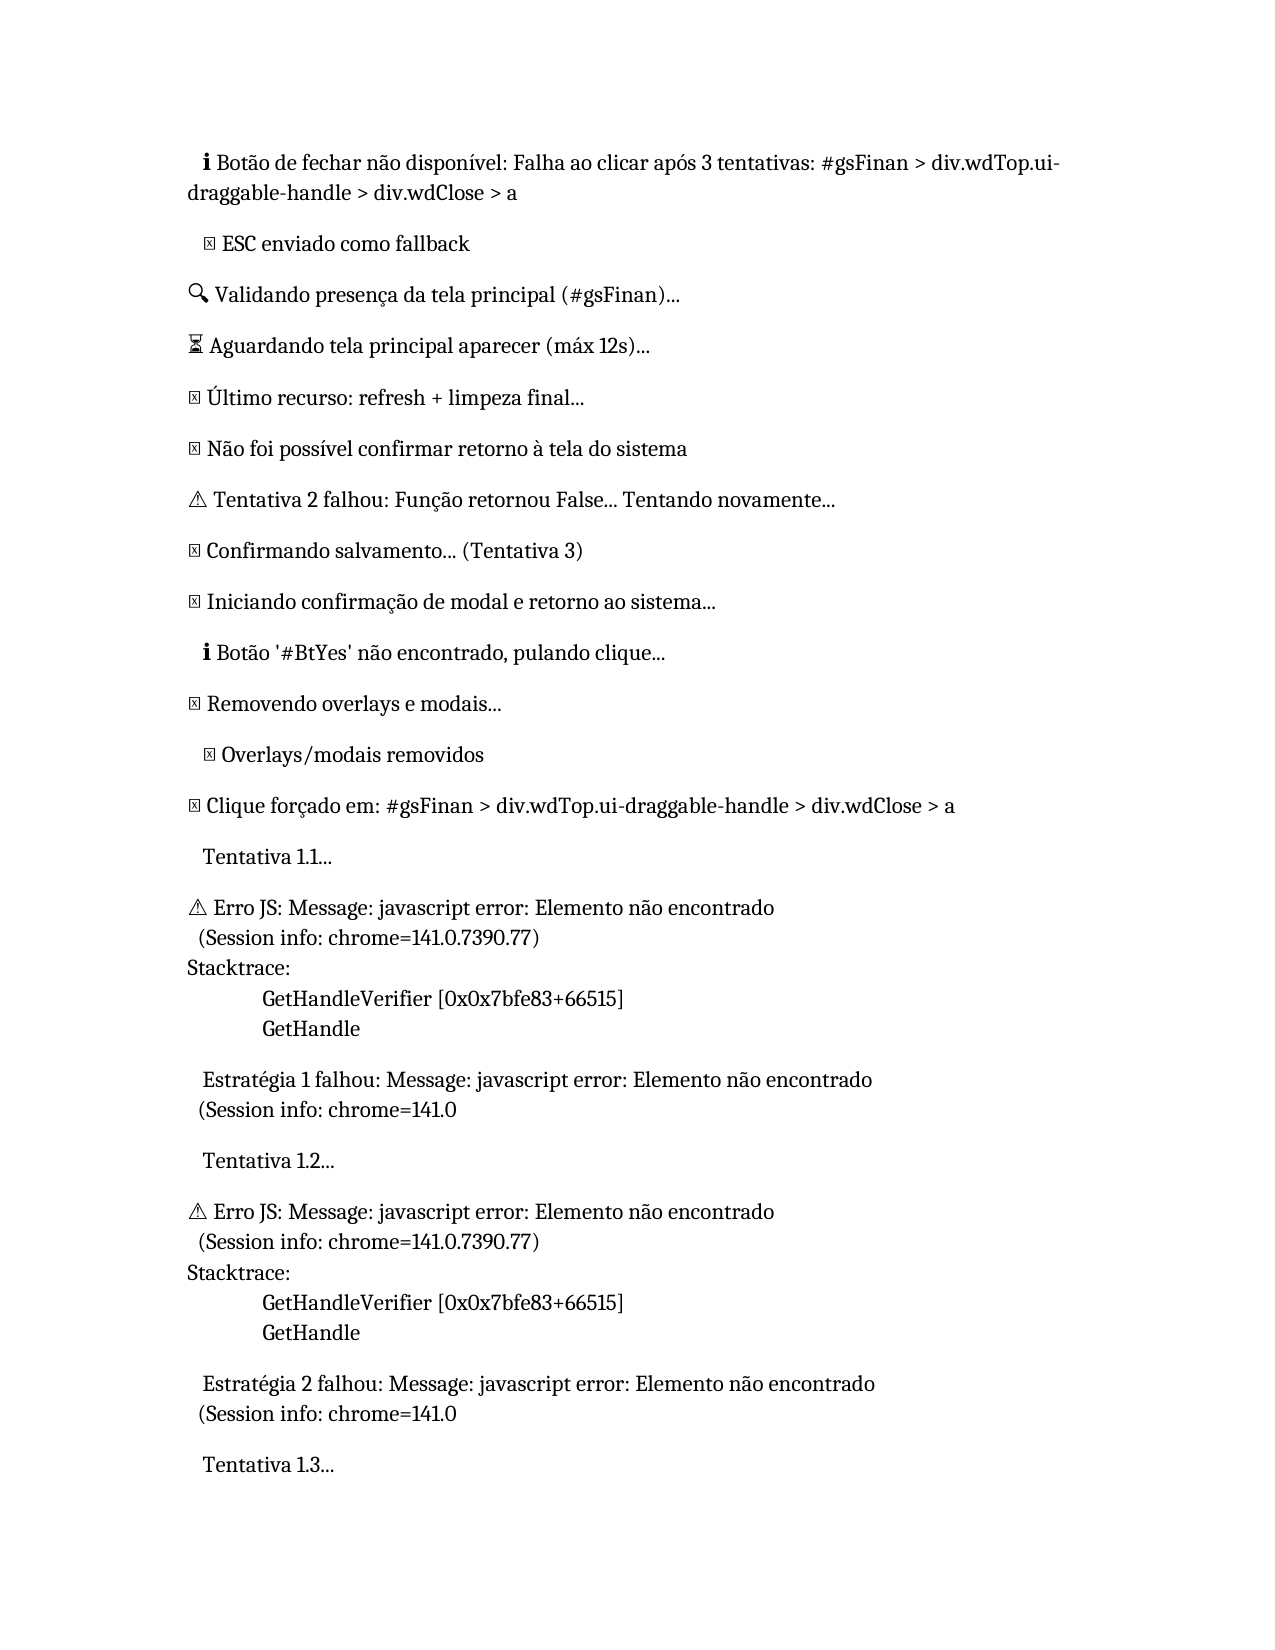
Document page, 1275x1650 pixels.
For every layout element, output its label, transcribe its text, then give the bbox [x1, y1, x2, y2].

text ℹ️ Botão de fechar não disponível: Falha ao clicar após 3 tentativas: #gsFinan > div.wdTop.ui-draggable-handle > div.wdClose > a [187, 150, 1087, 207]
text ✅ Overlays/modais removidos [187, 742, 1087, 768]
text 🎯 Clique forçado em: #gsFinan > div.wdTop.ui-draggable-handle > div.wdClose > a [187, 793, 1087, 819]
text ⚠️ Tentativa 2 falhou: Função retornou False... Tentando novamente... [187, 486, 1087, 513]
text Estratégia 2 falhou: Message: javascript error: Elemento não encontrado (Session info: chrome=141.0 [187, 1371, 1087, 1427]
text 🔍 Validando presença da tela principal (#gsFinan)... [187, 282, 1087, 309]
text 🧹 Removendo overlays e modais... [187, 691, 1087, 717]
text Estratégia 1 falhou: Message: javascript error: Elemento não encontrado (Session info: chrome=141.0 [187, 1067, 1087, 1123]
text 🔄 Último recurso: refresh + limpeza final... [187, 384, 1087, 411]
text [187, 1199, 1087, 1346]
text ℹ️ Botão '#BtYes' não encontrado, pulando clique... [187, 639, 1087, 666]
text Tentativa 1.2... [187, 1148, 1087, 1174]
text Tentativa 1.1... [187, 844, 1087, 870]
text 🔄 Confirmando salvamento... (Tentativa 3) [187, 537, 1087, 564]
text ⏳ Aguardando tela principal aparecer (máx 12s)... [187, 333, 1087, 360]
text Tentativa 1.3... [187, 1452, 1087, 1478]
text 🎯 Iniciando confirmação de modal e retorno ao sistema... [187, 588, 1087, 615]
text ❌ Não foi possível confirmar retorno à tela do sistema [187, 435, 1087, 462]
text ✅ ESC enviado como fallback [187, 231, 1087, 258]
